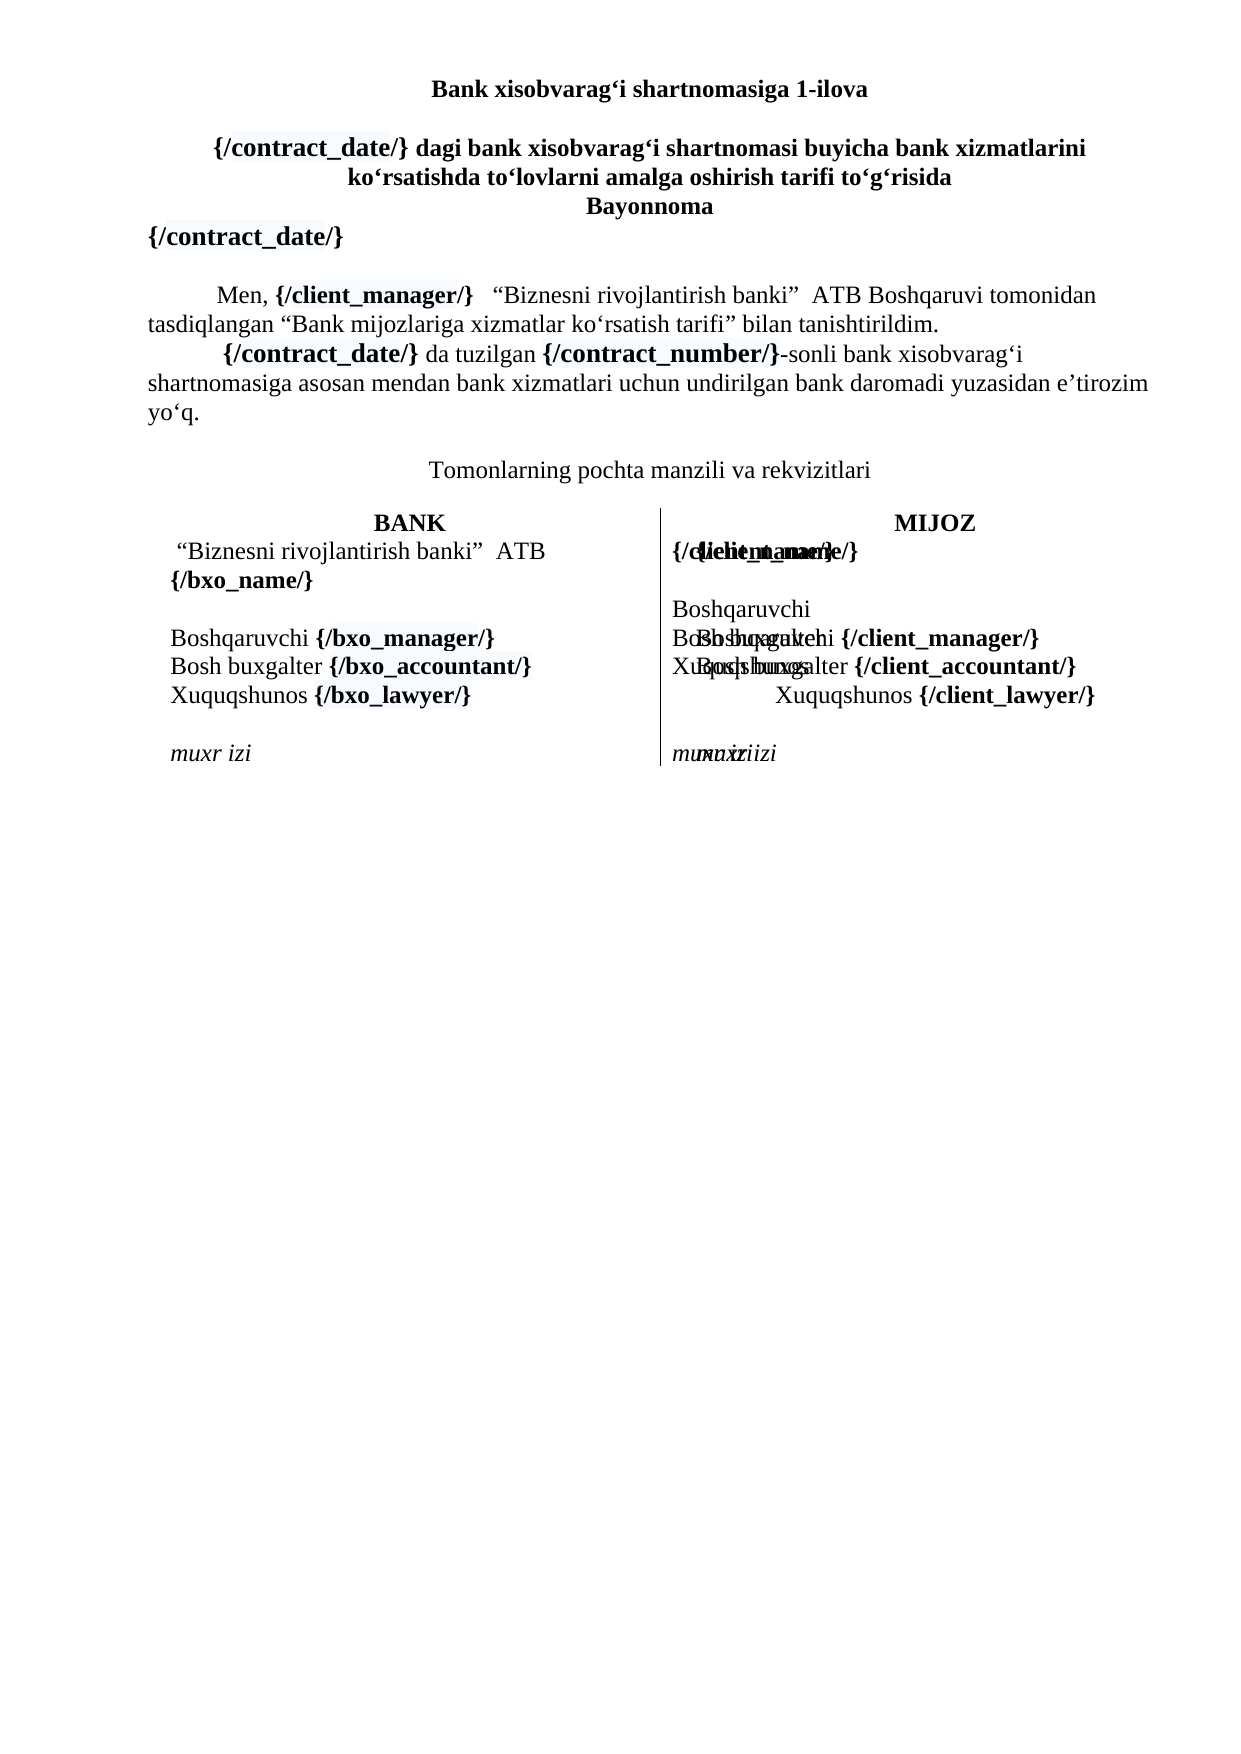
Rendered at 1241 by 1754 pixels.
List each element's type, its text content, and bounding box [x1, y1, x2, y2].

text Men, {/client_manager/} “Biznesni rivojlantirish banki” ATB Boshqaruvi tomonidan tasdiqlangan “Bank mijozlariga xizmatlar ko‘rsatish tarifi” bilan tanishtirildim. [148, 280, 1152, 337]
table_header [673, 508, 1187, 878]
table_header [148, 508, 673, 878]
text {/contract_date/} da tuzilgan {/contract_number/}-sonli bank xisobvarag‘i shartnomasiga asosan mendan bank xizmatlari uchun undirilgan bank daromadi yuzasidan e’tirozim yo‘q. [148, 337, 1152, 426]
text {/contract_date/} [325, 220, 1152, 251]
text {/contract_date/} dagi bank xisobvarag‘i shartnomasi buyicha bank xizmatlarini ko‘rsatishda to‘lovlarni amalga oshirish tarifi to‘g‘risida [148, 131, 1152, 191]
text Tomonlarning pochta manzili va rekvizitlari [148, 455, 1152, 483]
text Bayonnoma [148, 191, 1152, 220]
text Bank xisobvarag‘i shartnomasiga 1-ilova [148, 74, 1152, 103]
